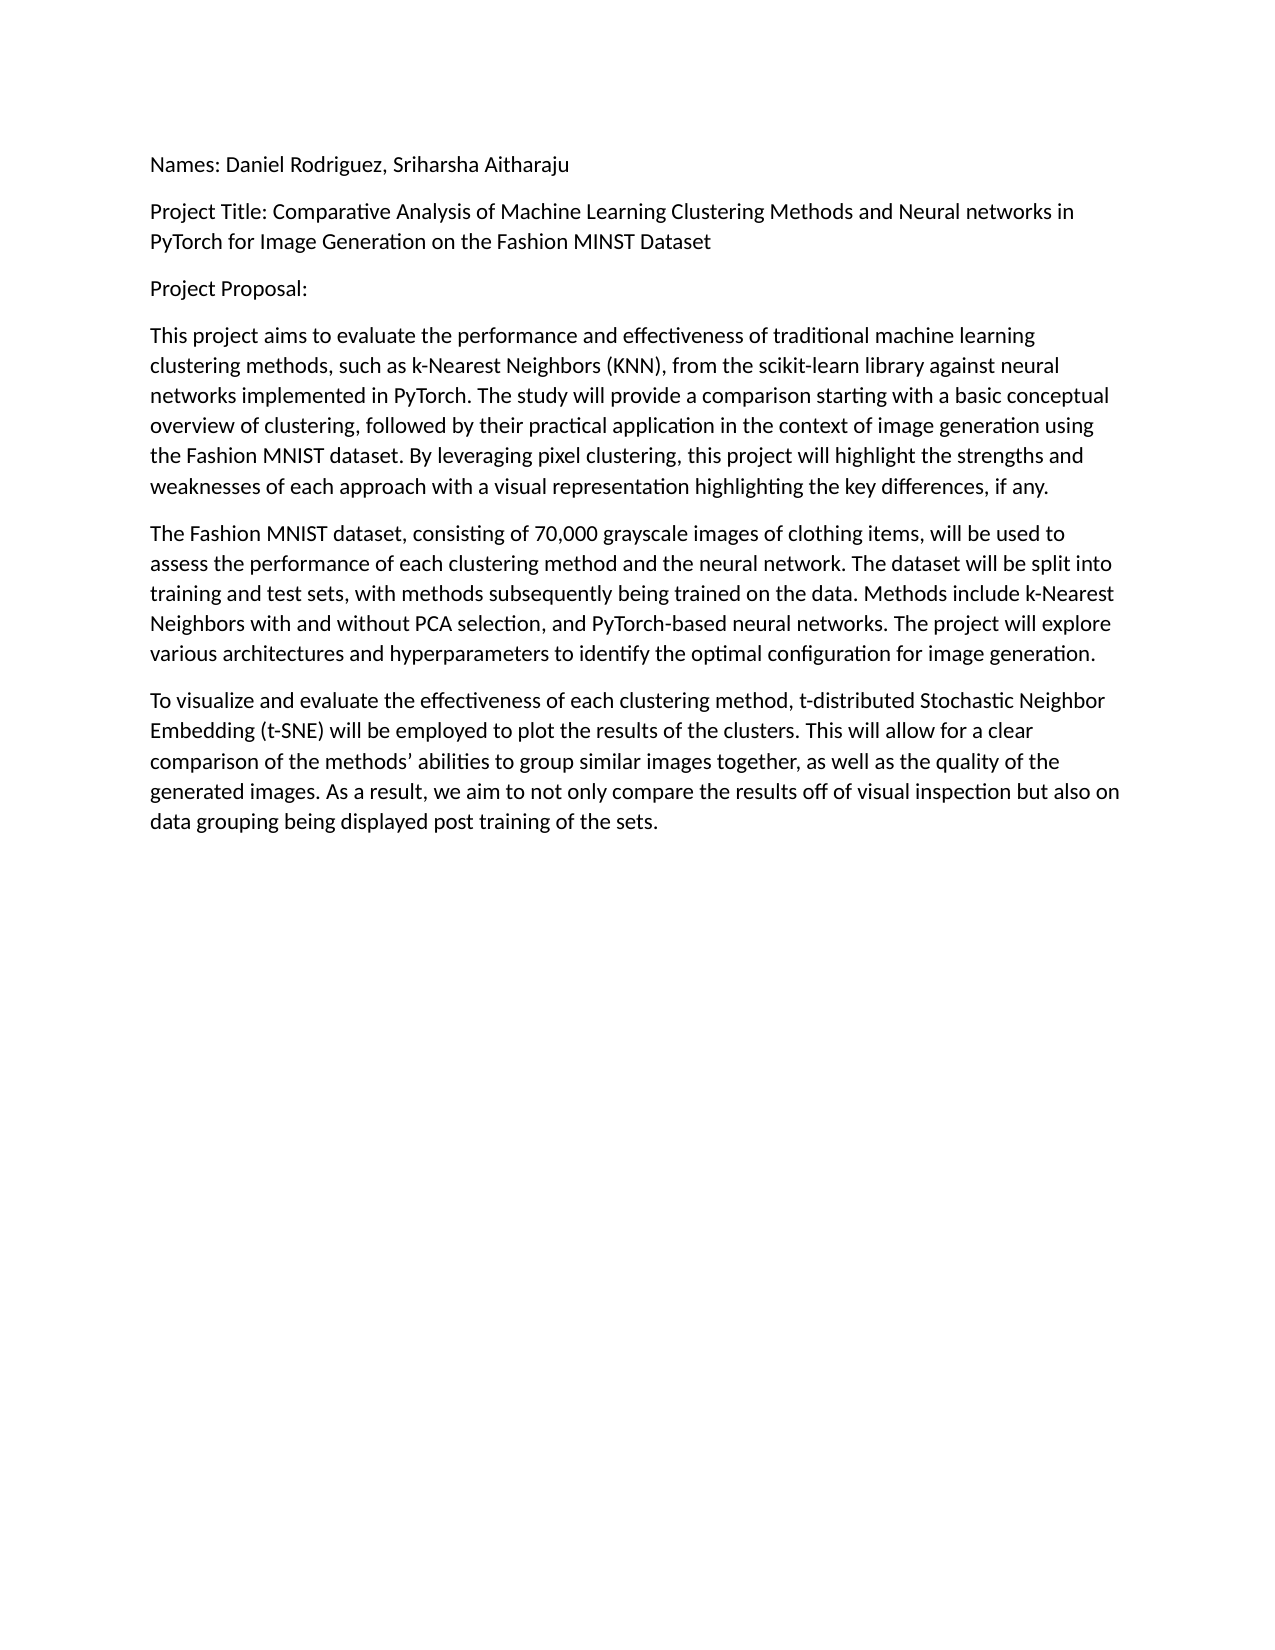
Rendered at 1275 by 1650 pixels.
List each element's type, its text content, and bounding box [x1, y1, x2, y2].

text The Fashion MNIST dataset, consisting of 70,000 grayscale images of clothing items, will be used to assess the performance of each clustering method and the neural network. The dataset will be split into training and test sets, with methods subsequently being trained on the data. Methods include k-Nearest Neighbors with and without PCA selection, and PyTorch-based neural networks. The project will explore various architectures and hyperparameters to identify the optimal configuration for image generation. [150, 519, 1125, 668]
text Project Proposal: [150, 274, 1125, 302]
text To visualize and evaluate the effectiveness of each clustering method, t-distributed Stochastic Neighbor Embedding (t-SNE) will be employed to plot the results of the clusters. This will allow for a clear comparison of the methods’ abilities to group similar images together, as well as the quality of the generated images. As a result, we aim to not only compare the results off of visual inspection but also on data grouping being displayed post training of the sets. [150, 686, 1125, 835]
text Project Title: Comparative Analysis of Machine Learning Clustering Methods and Neural networks in PyTorch for Image Generation on the Fashion MINST Dataset [150, 197, 1125, 255]
text This project aims to evaluate the performance and effectiveness of traditional machine learning clustering methods, such as k-Nearest Neighbors (KNN), from the scikit-learn library against neural networks implemented in PyTorch. The study will provide a comparison starting with a basic conceptual overview of clustering, followed by their practical application in the context of image generation using the Fashion MNIST dataset. By leveraging pixel clustering, this project will highlight the strengths and weaknesses of each approach with a visual representation highlighting the key differences, if any. [150, 321, 1125, 500]
text Names: Daniel Rodriguez, Sriharsha Aitharaju [150, 150, 1125, 178]
